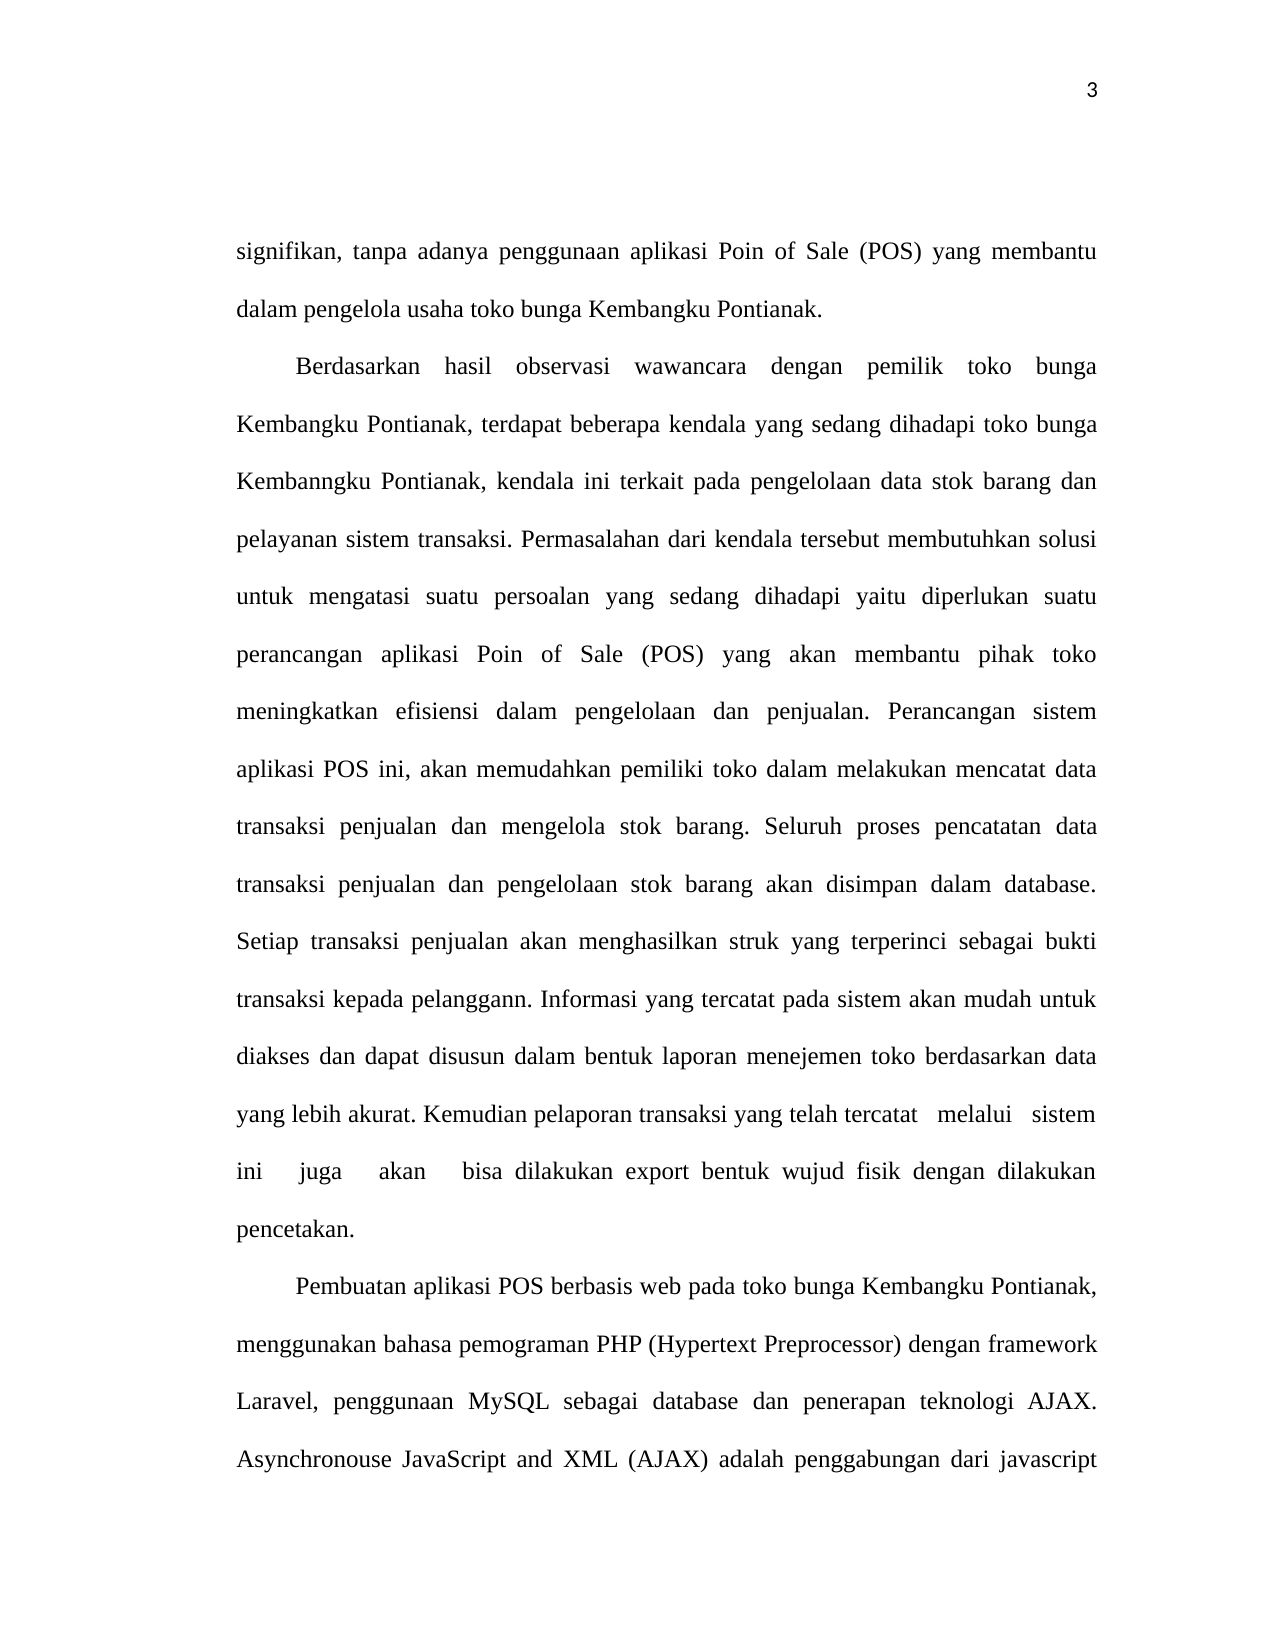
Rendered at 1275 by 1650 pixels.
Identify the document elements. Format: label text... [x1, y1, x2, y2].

text Berdasarkan hasil observasi wawancara dengan pemilik toko bunga Kembangku Pontianak, terdapat beberapa kendala yang sedang dihadapi toko bunga Kembanngku Pontianak, kendala ini terkait pada pengelolaan data stok barang dan pelayanan sistem transaksi. Permasalahan dari kendala tersebut membutuhkan solusi untuk mengatasi suatu persoalan yang sedang dihadapi yaitu diperlukan suatu perancangan aplikasi Poin of Sale (POS) yang akan membantu pihak toko meningkatkan efisiensi dalam pengelolaan dan penjualan. Perancangan sistem aplikasi POS ini, akan memudahkan pemiliki toko dalam melakukan mencatat data transaksi penjualan dan mengelola stok barang. Seluruh proses pencatatan data transaksi penjualan dan pengelolaan stok barang akan disimpan dalam database. Setiap transaksi penjualan akan menghasilkan struk yang terperinci sebagai bukti transaksi kepada pelanggann. Informasi yang tercatat pada sistem akan mudah untuk diakses dan dapat disusun dalam bentuk laporan menejemen toko berdasarkan data yang lebih akurat. Kemudian pelaporan transaksi yang telah tercatat melalui sistem ini juga akan bisa dilakukan export bentuk wujud fisik dengan dilakukan pencetakan. [236, 351, 1098, 1242]
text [236, 1271, 1098, 1472]
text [236, 236, 1098, 322]
